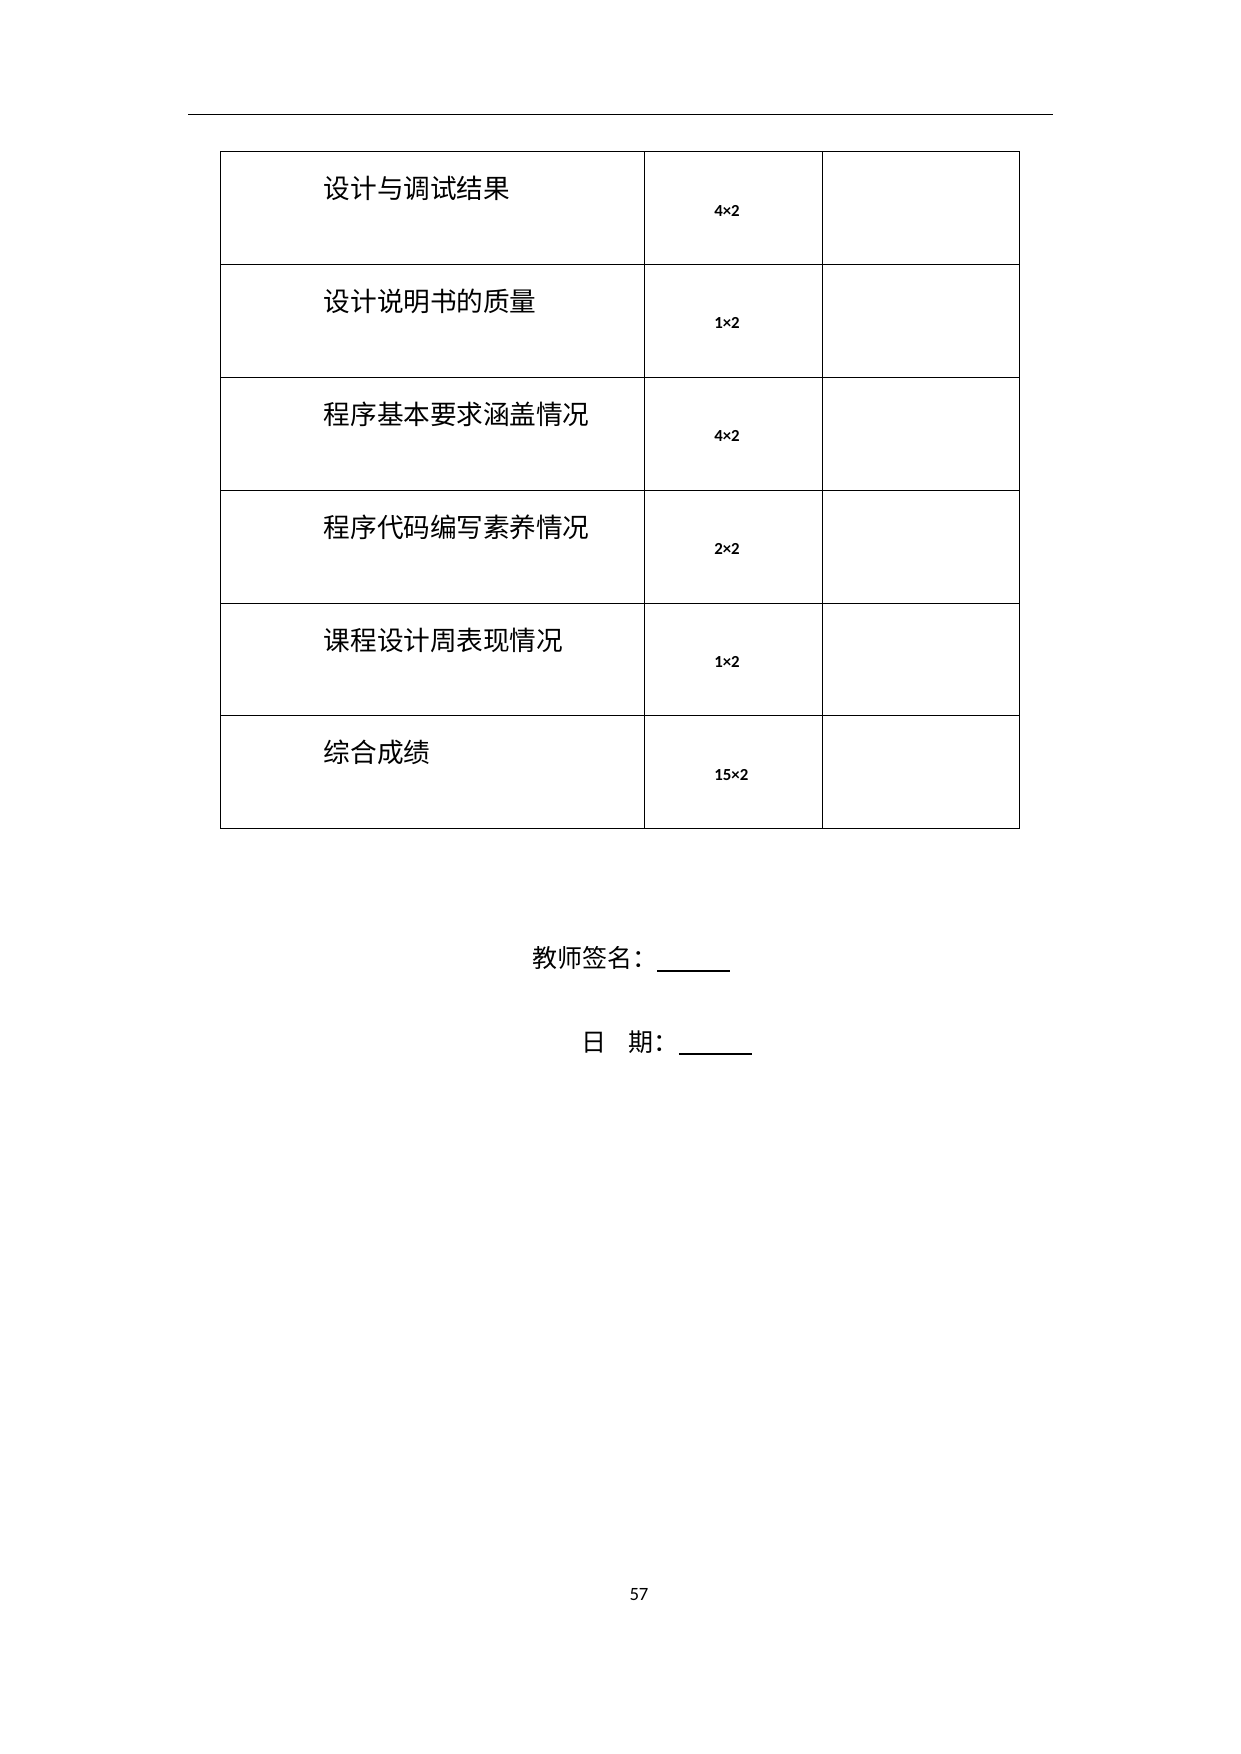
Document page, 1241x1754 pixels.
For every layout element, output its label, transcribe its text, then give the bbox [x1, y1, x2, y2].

text 教师签名： [187, 924, 1053, 989]
table_cell [823, 604, 1019, 715]
table_cell 4×2 [645, 152, 822, 264]
table_cell [823, 716, 1019, 828]
table_cell 4×2 [645, 378, 822, 490]
table_cell [823, 491, 1019, 602]
table_cell 设计说明书的质量 [221, 265, 644, 377]
table_cell 综合成绩 [221, 716, 644, 828]
table_cell 1×2 [645, 265, 822, 377]
table_cell 程序基本要求涵盖情况 [221, 378, 644, 490]
text 日 期： [187, 1008, 1053, 1073]
table_cell 15×2 [645, 716, 822, 828]
table_cell 2×2 [645, 491, 822, 602]
table_cell 设计与调试结果 [221, 152, 644, 264]
table_cell 课程设计周表现情况 [221, 604, 644, 715]
table_cell [823, 265, 1019, 377]
table_cell [823, 378, 1019, 490]
table_cell 程序代码编写素养情况 [221, 491, 644, 602]
table_cell 1×2 [645, 604, 822, 715]
table_cell [823, 152, 1019, 264]
